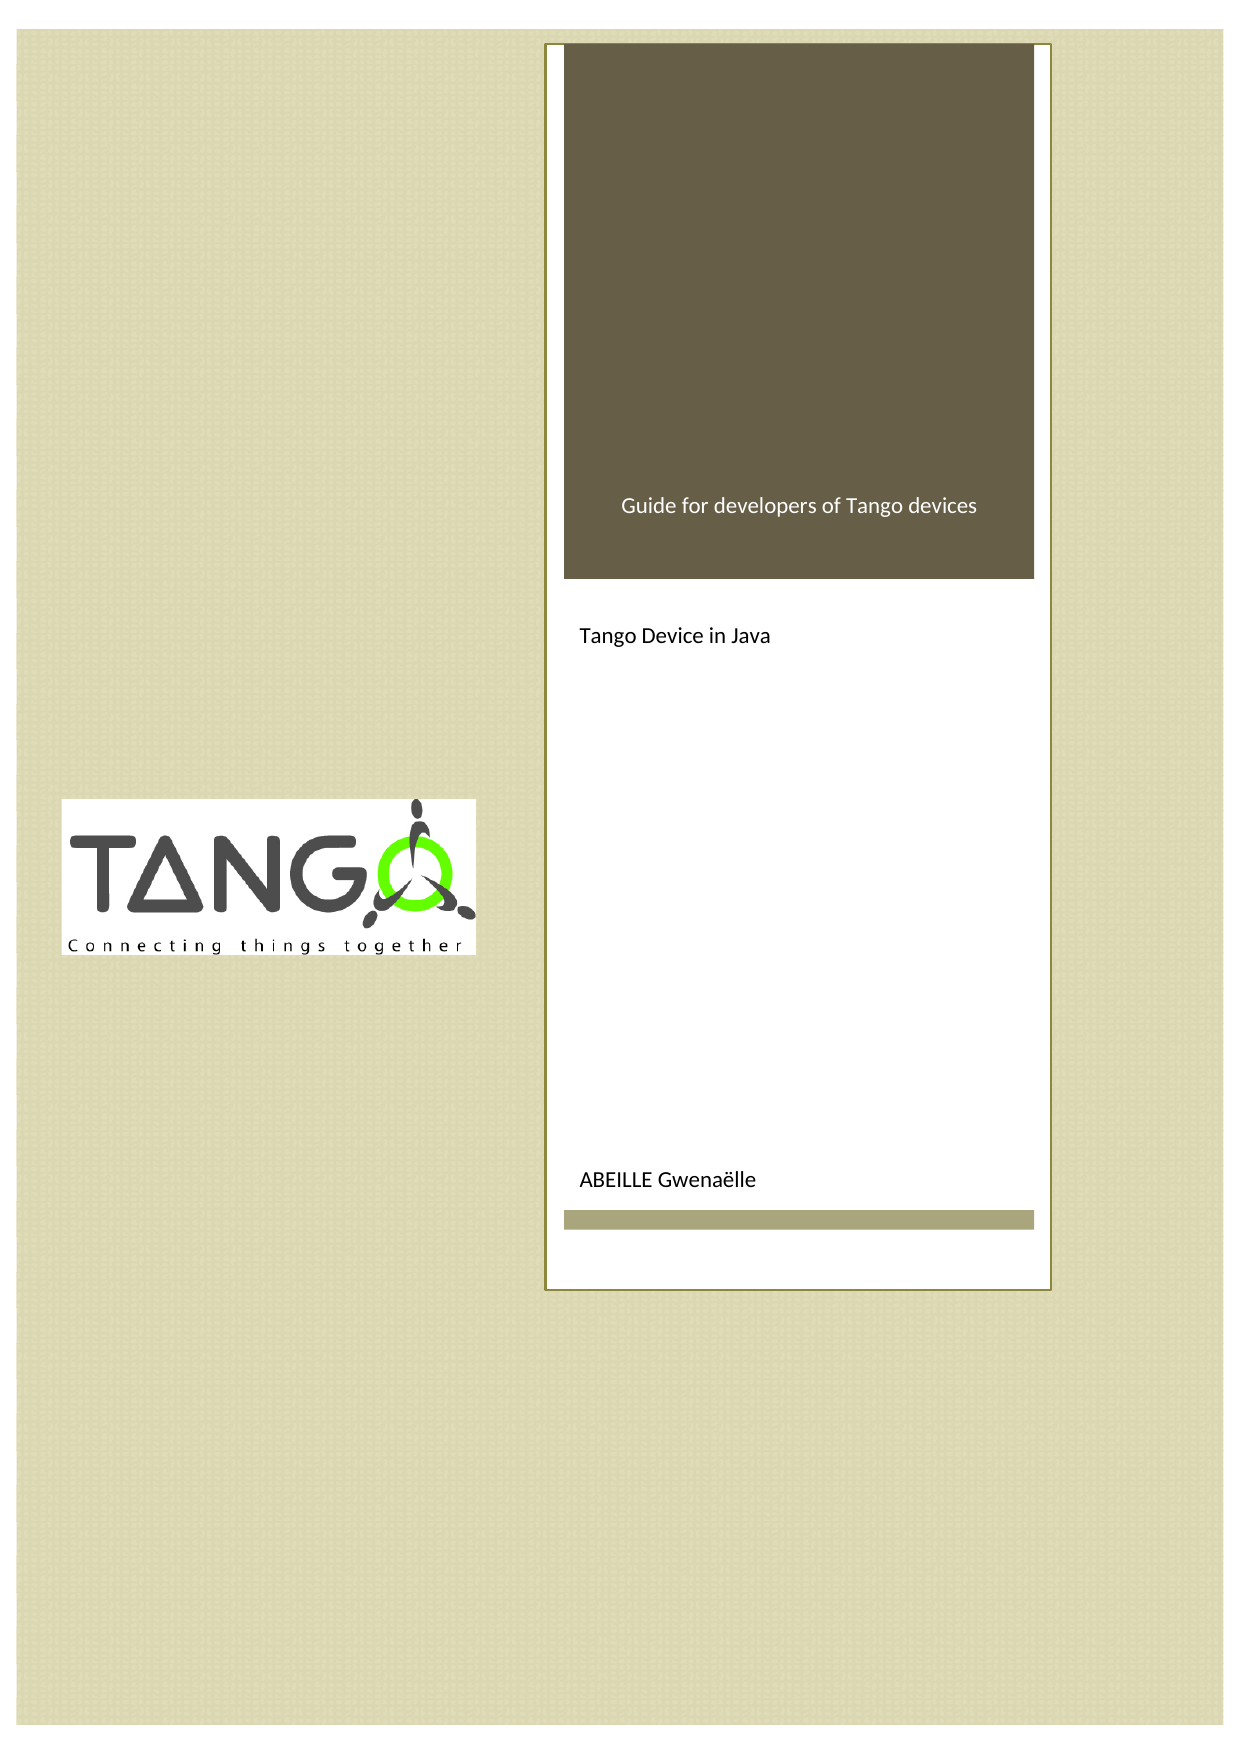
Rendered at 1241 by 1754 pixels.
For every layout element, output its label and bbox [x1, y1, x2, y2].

picture [61, 799, 476, 955]
